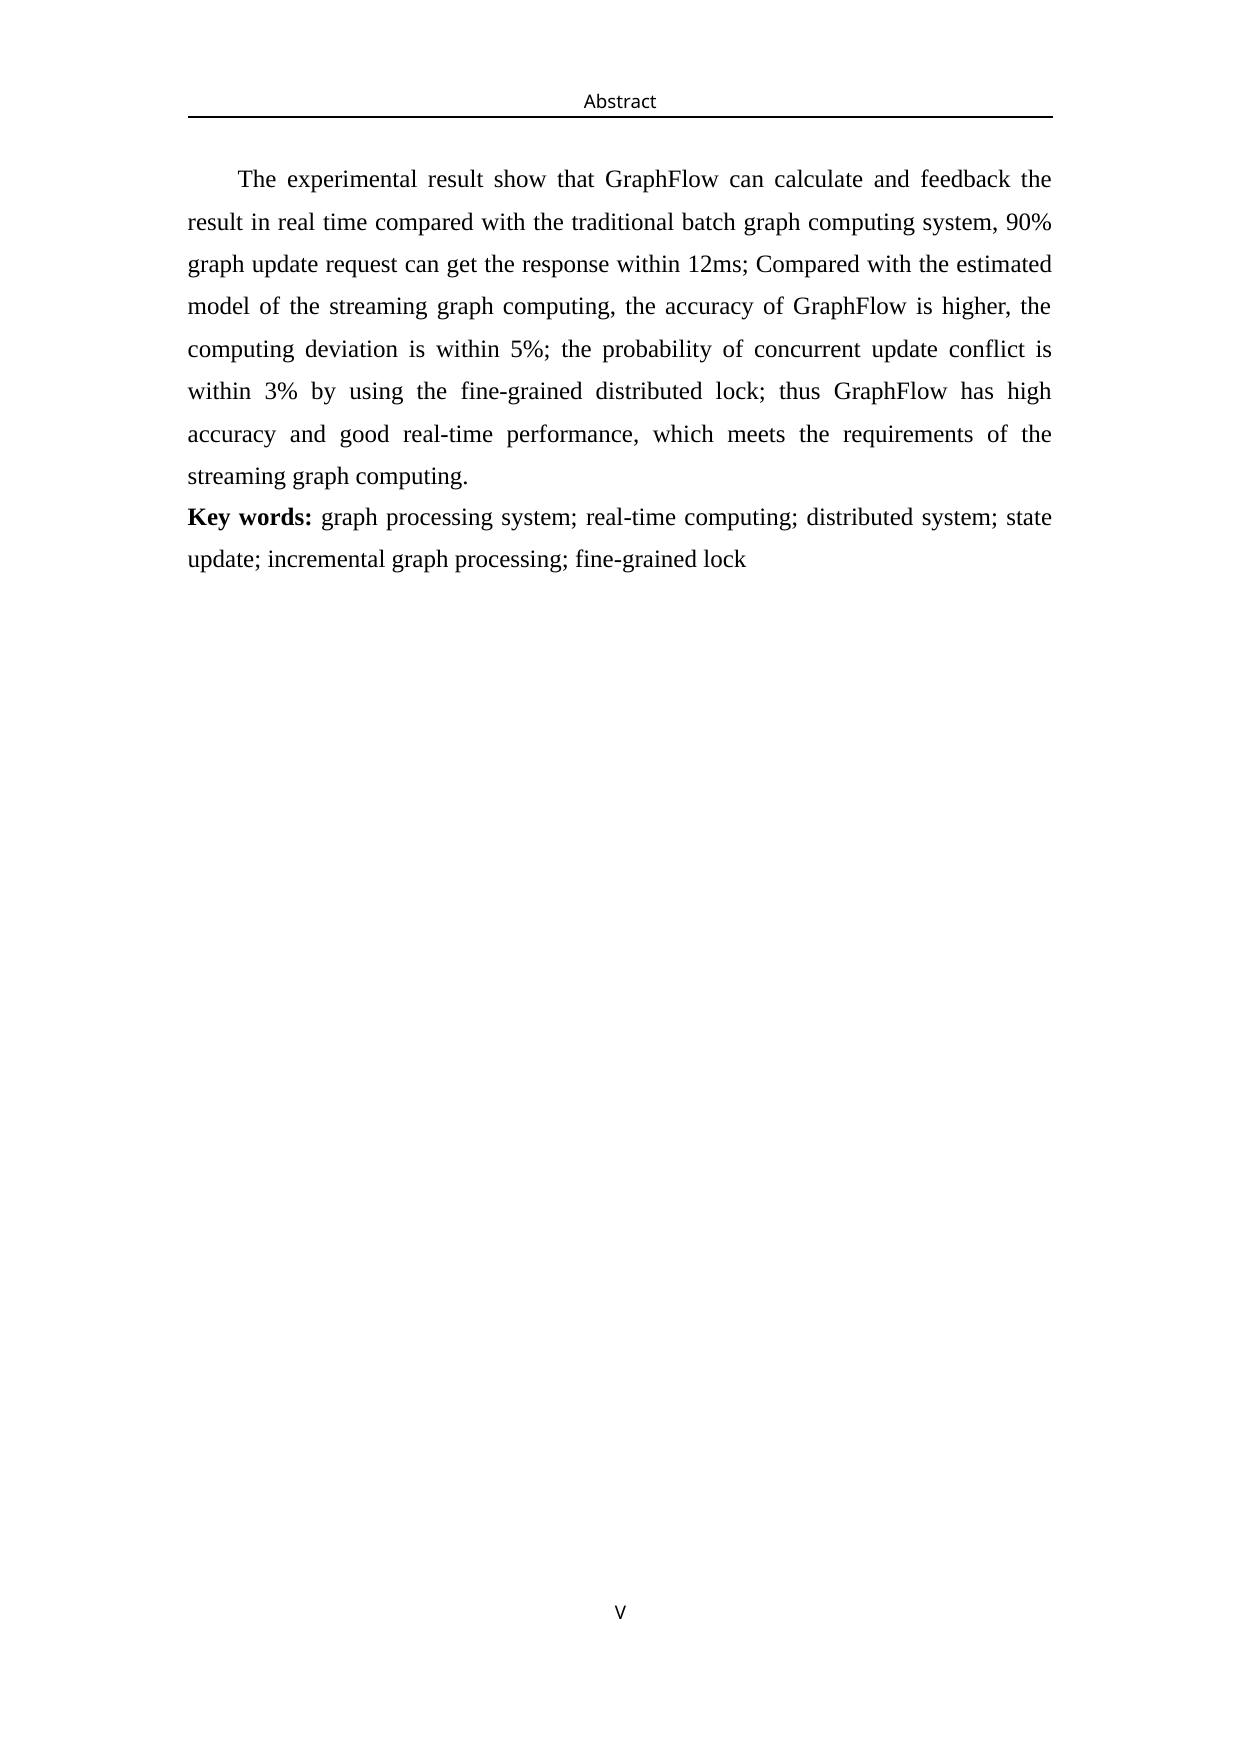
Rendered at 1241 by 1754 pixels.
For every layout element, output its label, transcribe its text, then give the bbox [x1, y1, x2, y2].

text Key words: graph processing system; real-time computing; distributed system; state update; incremental graph processing; fine-grained lock [187, 499, 1053, 576]
text The experimental result show that GraphFlow can calculate and feedback the result in real time compared with the traditional batch graph computing system, 90% graph update request can get the response within 12ms; Compared with the estimated model of the streaming graph computing, the accuracy of GraphFlow is higher, the computing deviation is within 5%; the probability of concurrent update conflict is within 3% by using the fine-grained distributed lock; thus GraphFlow has high accuracy and good real-time performance, which meets the requirements of the streaming graph computing. [187, 162, 1053, 492]
